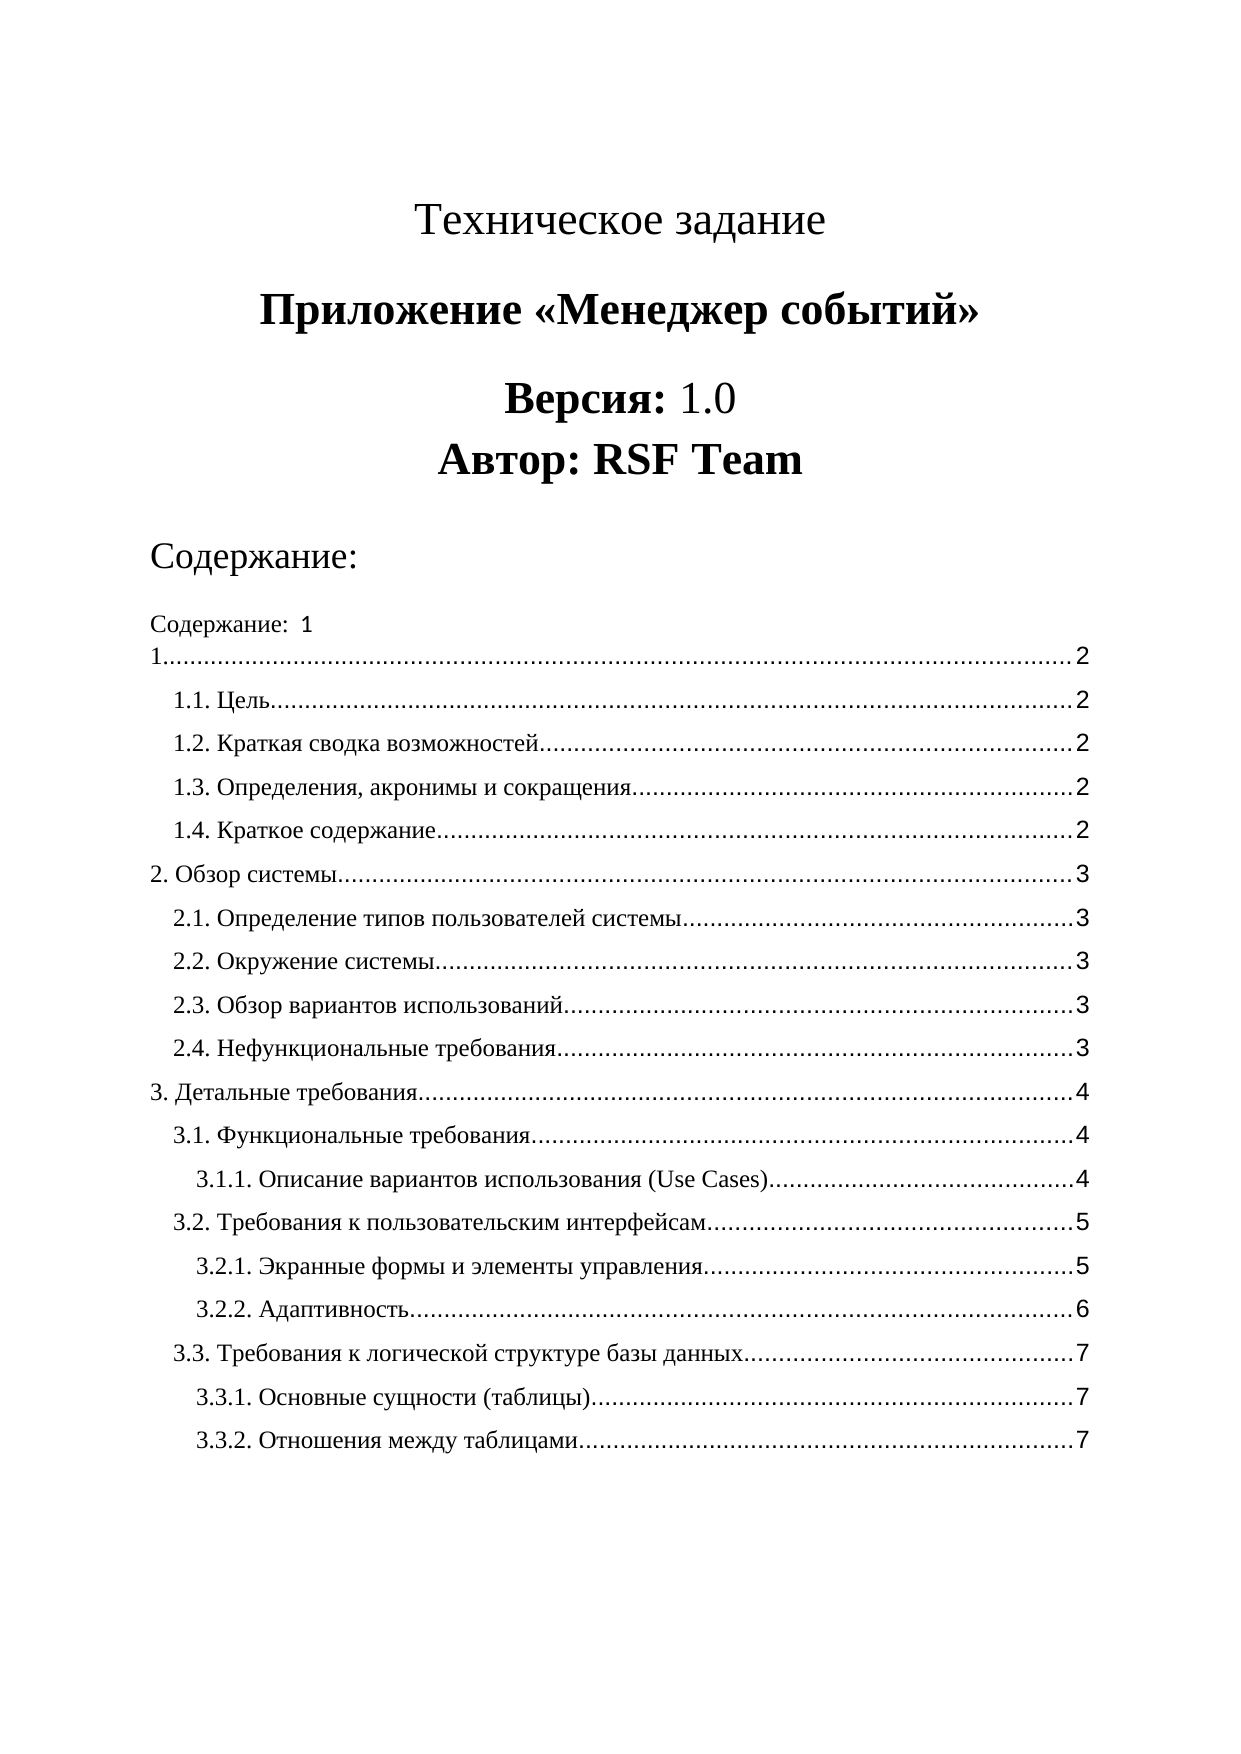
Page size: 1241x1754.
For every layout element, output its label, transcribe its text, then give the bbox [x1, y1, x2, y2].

text Версия: 1.0 Автор: RSF Team [150, 371, 1090, 484]
subtitle Техническое задание [150, 192, 1090, 244]
subtitle Содержание: [150, 534, 1090, 577]
text Приложение «Менеджер событий» [150, 281, 1090, 334]
